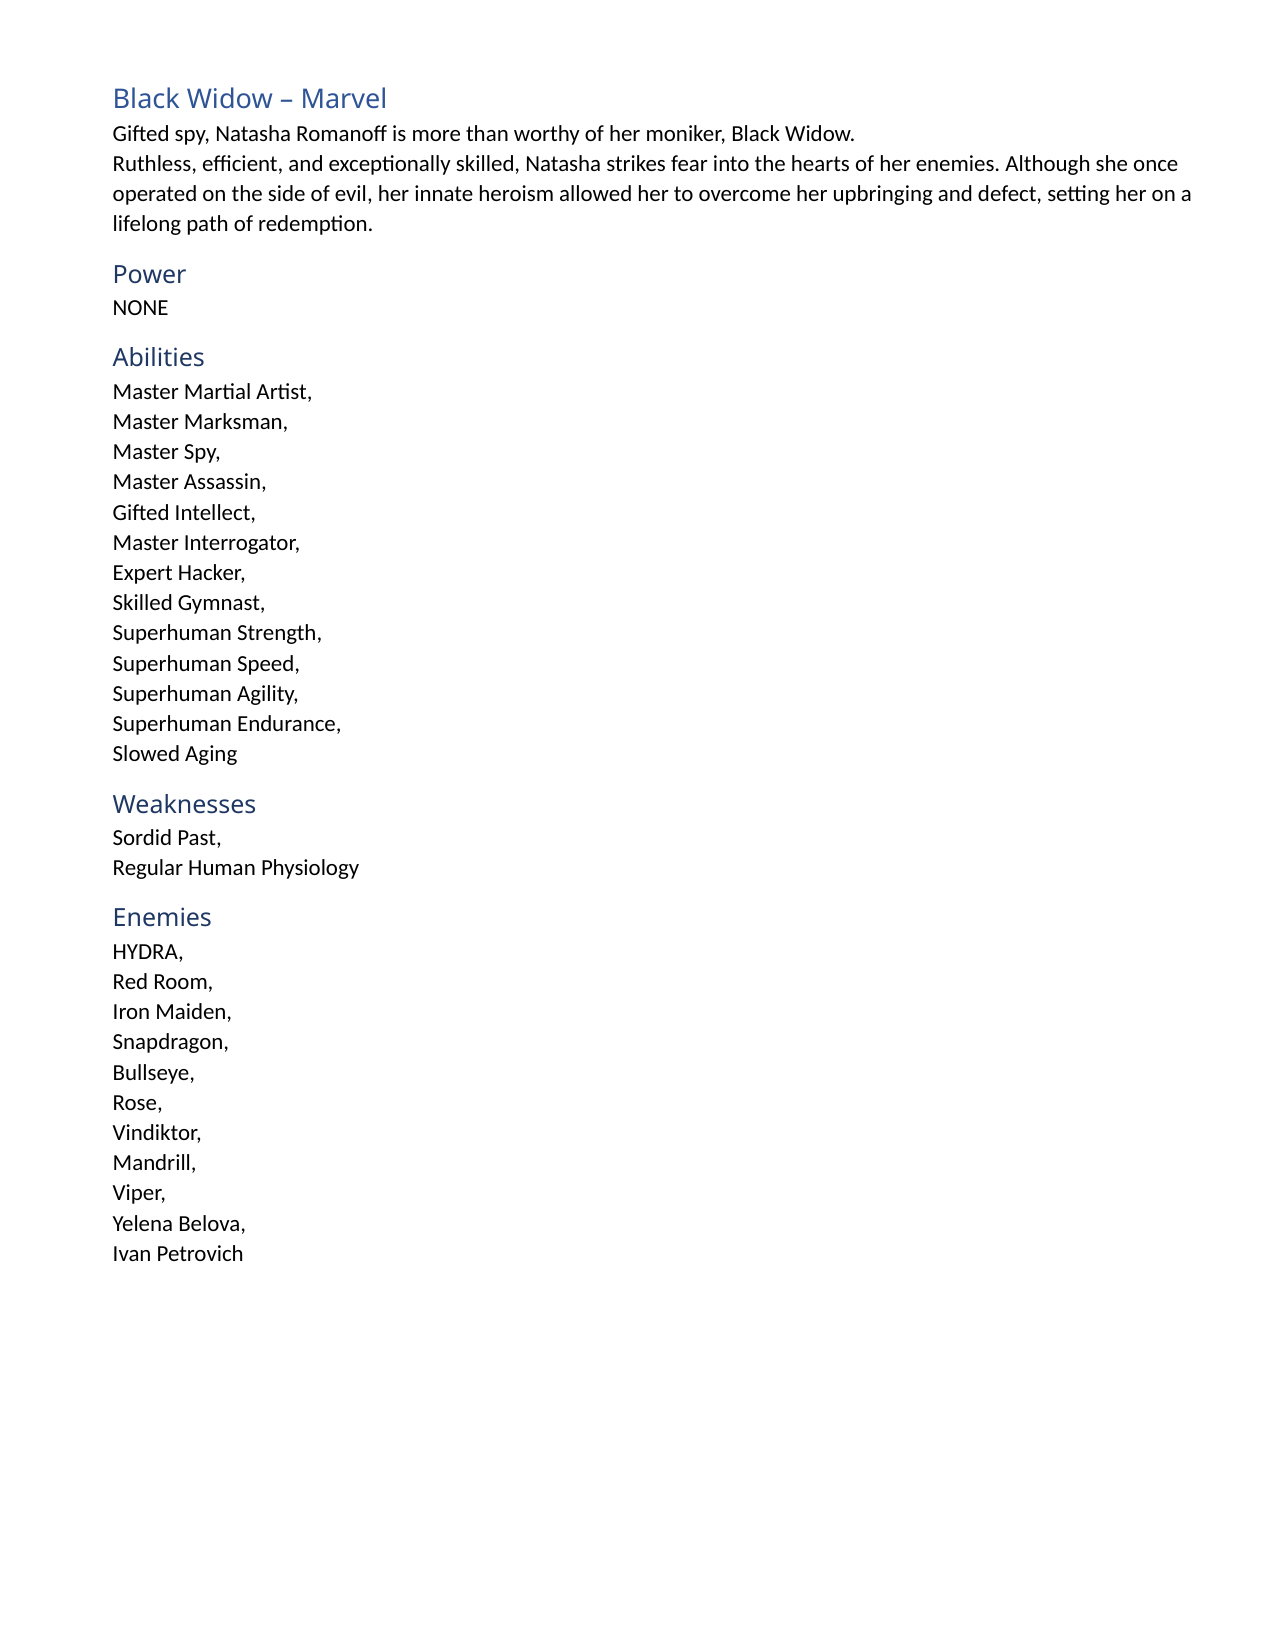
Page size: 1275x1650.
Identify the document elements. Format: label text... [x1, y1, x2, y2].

text Rose, [112, 1088, 1200, 1116]
text Regular Human Physiology [112, 853, 1200, 881]
text Master Assassin, [112, 467, 1200, 496]
text NONE [112, 293, 1200, 321]
text Gifted Intellect, [112, 498, 1200, 526]
text Superhuman Strength, [112, 618, 1200, 647]
subtitle Weaknesses [112, 786, 1200, 820]
text Master Spy, [112, 437, 1200, 465]
text Iron Maiden, [112, 997, 1200, 1025]
text Superhuman Agility, [112, 679, 1200, 707]
text Yelena Belova, [112, 1209, 1200, 1237]
text Red Room, [112, 967, 1200, 995]
text Skilled Gymnast, [112, 588, 1200, 616]
subtitle Enemies [112, 900, 1200, 934]
text Ivan Petrovich [112, 1239, 1200, 1267]
text HYDRA, [112, 937, 1200, 965]
subtitle Black Widow – Marvel [112, 79, 1200, 116]
subtitle Power [112, 256, 1200, 291]
subtitle Abilities [112, 340, 1200, 374]
text Snapdragon, [112, 1027, 1200, 1056]
text Superhuman Endurance, [112, 709, 1200, 737]
text Master Martial Artist, [112, 377, 1200, 405]
text Expert Hacker, [112, 558, 1200, 586]
text Viper, [112, 1178, 1200, 1207]
text Slowed Aging [112, 739, 1200, 767]
text Sordid Past, [112, 823, 1200, 851]
text Vindiktor, [112, 1118, 1200, 1146]
text Gifted spy, Natasha Romanoff is more than worthy of her moniker, Black Widow. [112, 119, 1200, 147]
text Master Interrogator, [112, 528, 1200, 556]
text Ruthless, efficient, and exceptionally skilled, Natasha strikes fear into the hearts of her enemies. Although she once operated on the side of evil, her innate heroism allowed her to overcome her upbringing and defect, setting her on a lifelong path of redemption. [112, 149, 1200, 238]
text Bullseye, [112, 1058, 1200, 1086]
text Master Marksman, [112, 407, 1200, 435]
text Superhuman Speed, [112, 649, 1200, 677]
text Mandrill, [112, 1148, 1200, 1176]
